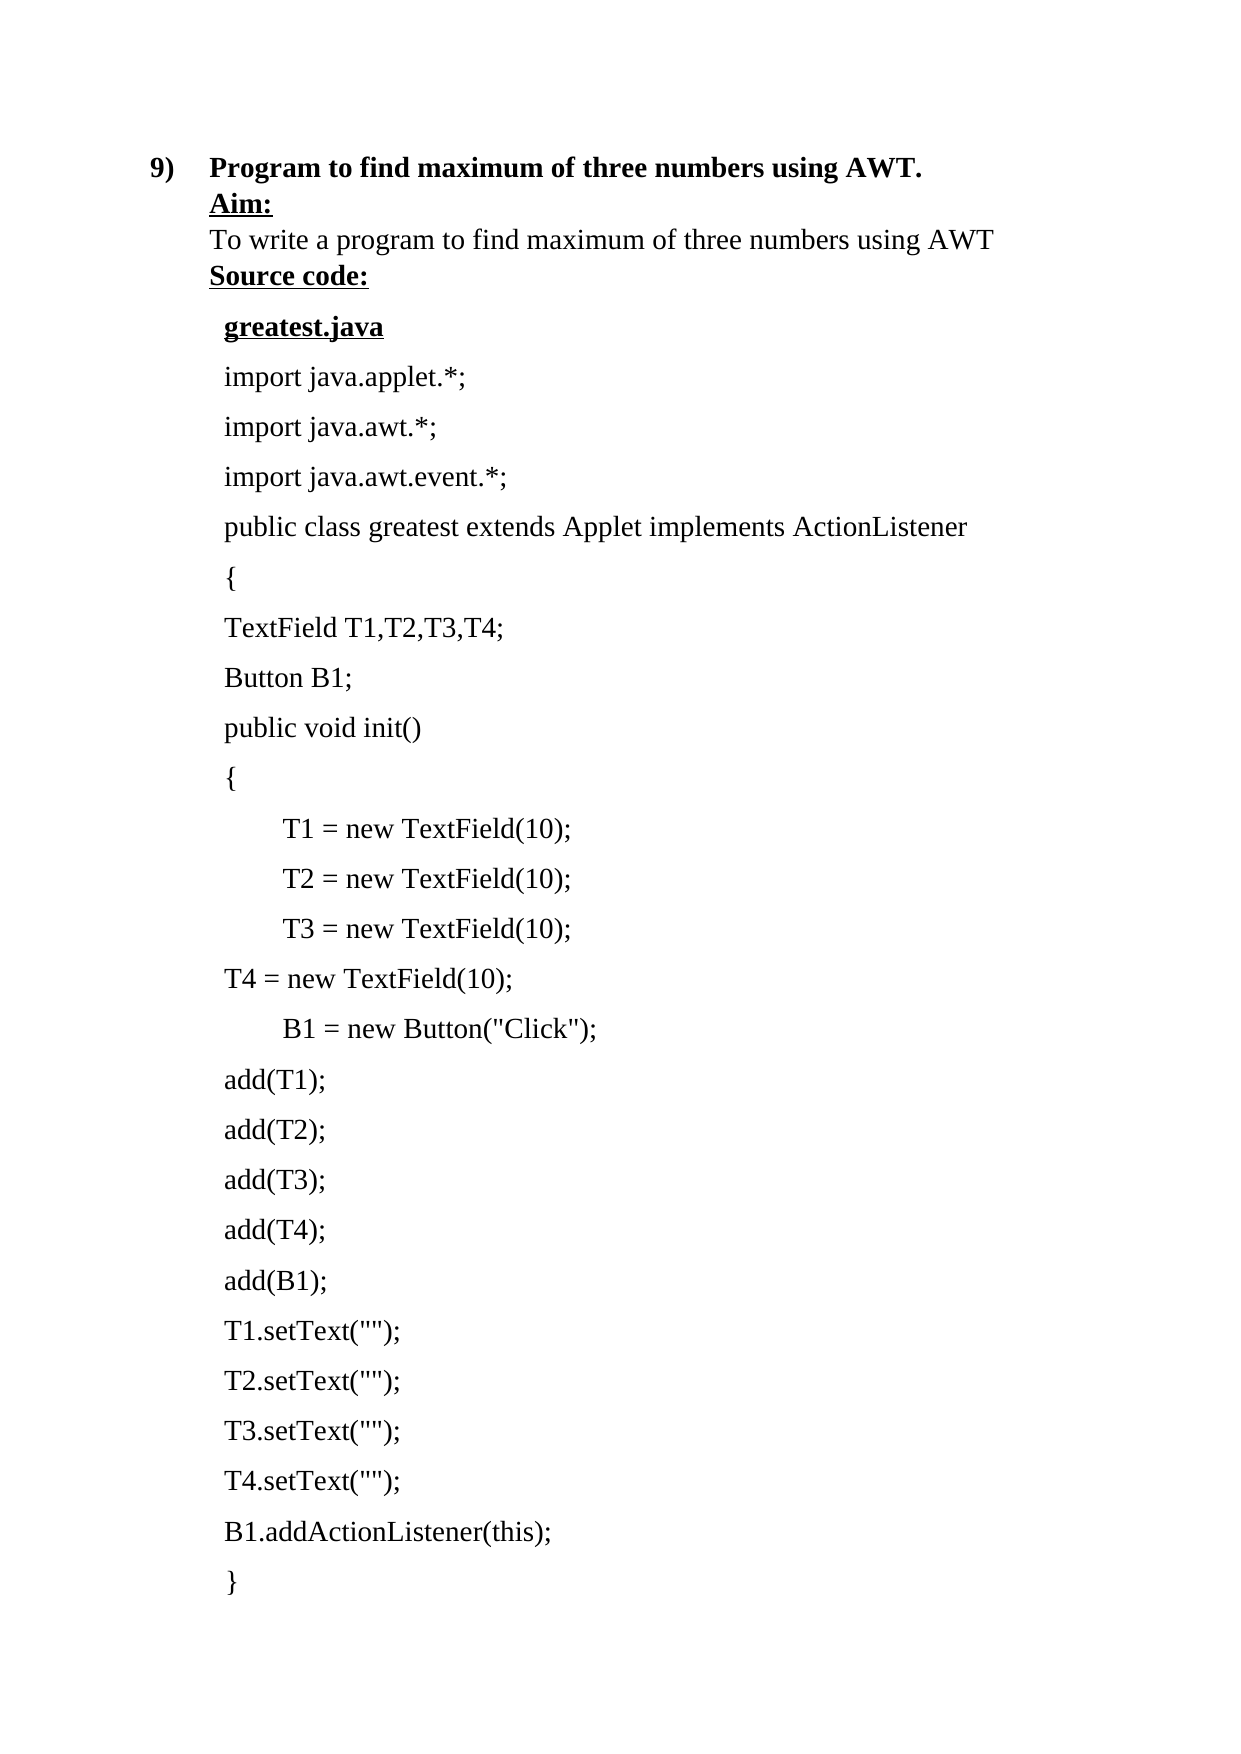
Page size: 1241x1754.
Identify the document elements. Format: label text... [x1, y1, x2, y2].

text T4.setText(""); [150, 1463, 1107, 1497]
text T1 = new TextField(10); [150, 811, 1107, 844]
text { [150, 560, 1107, 593]
text B1 = new Button("Click"); [150, 1012, 1107, 1045]
text add(B1); [150, 1263, 1107, 1296]
list To write a program to find maximum of three numbers using AWT [209, 222, 1107, 256]
text TextField T1,T2,T3,T4; [150, 610, 1107, 643]
text import java.awt.event.*; [150, 459, 1107, 493]
text T2 = new TextField(10); [150, 861, 1107, 894]
text T1.setText(""); [150, 1313, 1107, 1346]
text T3.setText(""); [150, 1413, 1107, 1447]
list Source code: [209, 258, 1107, 292]
text add(T2); [150, 1112, 1107, 1146]
text T3 = new TextField(10); [150, 911, 1107, 945]
text add(T1); [150, 1062, 1107, 1095]
text public void init() [150, 710, 1107, 744]
text public class greatest extends Applet implements ActionListener [150, 509, 1107, 543]
text B1.addActionListener(this); [150, 1514, 1107, 1547]
text Button B1; [150, 660, 1107, 694]
list Aim: [209, 186, 1107, 220]
text { [150, 761, 1107, 794]
text import java.awt.*; [150, 409, 1107, 443]
text import java.applet.*; [150, 359, 1107, 392]
list Program to find maximum of three numbers using AWT. [150, 150, 1107, 183]
text T2.setText(""); [150, 1363, 1107, 1397]
text add(T4); [150, 1212, 1107, 1246]
text T4 = new TextField(10); [150, 961, 1107, 995]
text } [150, 1564, 1107, 1597]
text add(T3); [150, 1162, 1107, 1196]
text greatest.java [150, 309, 1107, 342]
